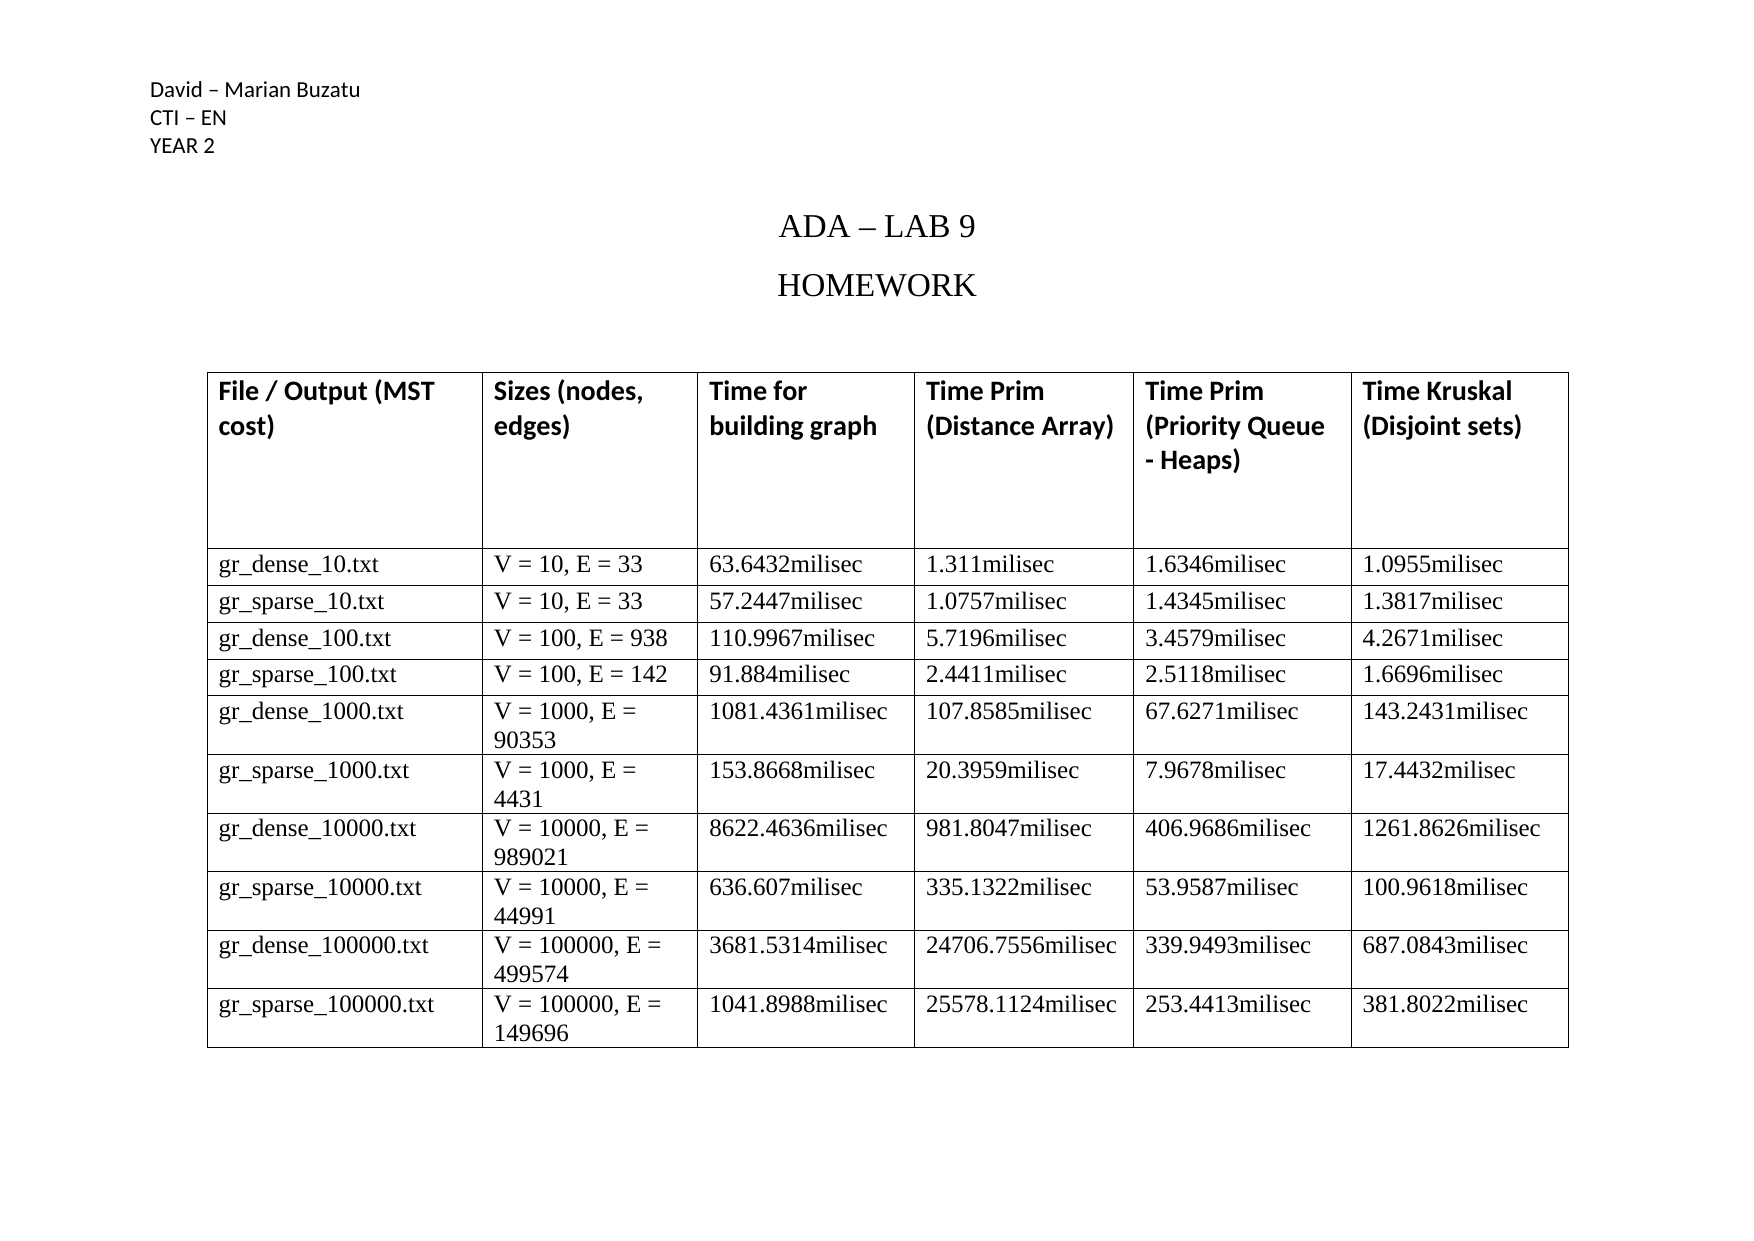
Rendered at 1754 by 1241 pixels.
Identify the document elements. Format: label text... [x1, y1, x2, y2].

table_cell gr_dense_100000.txt [208, 931, 482, 988]
table_cell 5.7196milisec [915, 623, 1133, 658]
table_cell 981.8047milisec [915, 814, 1133, 871]
table_cell V = 100, E = 142 [483, 660, 697, 695]
table_cell 1041.8988milisec [698, 989, 914, 1047]
table_cell V = 10000, E = 989021 [483, 814, 697, 871]
table_header Time for building graph [698, 373, 914, 548]
table_header Time Prim (Distance Array) [915, 373, 1133, 548]
table_cell 63.6432milisec [698, 549, 914, 585]
table_cell 2.5118milisec [1134, 660, 1351, 695]
table_cell V = 10, E = 33 [483, 586, 697, 622]
table_cell 24706.7556milisec [915, 931, 1133, 988]
table_cell 381.8022milisec [1352, 989, 1568, 1047]
table_cell 3681.5314milisec [698, 931, 914, 988]
table_cell gr_dense_10.txt [208, 549, 482, 585]
table_cell 1.3817milisec [1352, 586, 1568, 622]
table_cell 25578.1124milisec [915, 989, 1133, 1047]
table_cell 1.6696milisec [1352, 660, 1568, 695]
table_cell 1.4345milisec [1134, 586, 1351, 622]
table_cell V = 100000, E = 149696 [483, 989, 697, 1047]
table_cell gr_dense_1000.txt [208, 696, 482, 754]
table_cell 1081.4361milisec [698, 696, 914, 754]
table_cell 1.0955milisec [1352, 549, 1568, 585]
table_cell 57.2447milisec [698, 586, 914, 622]
table_cell 2.4411milisec [915, 660, 1133, 695]
text HOMEWORK [150, 265, 1604, 303]
table_header Sizes (nodes, edges) [483, 373, 697, 548]
table_cell V = 1000, E = 90353 [483, 696, 697, 754]
table_cell gr_dense_100.txt [208, 623, 482, 658]
table_cell 335.1322milisec [915, 872, 1133, 929]
table_cell 636.607milisec [698, 872, 914, 929]
table_cell 100.9618milisec [1352, 872, 1568, 929]
table_cell 8622.4636milisec [698, 814, 914, 871]
table_cell V = 10, E = 33 [483, 549, 697, 585]
table_cell V = 100, E = 938 [483, 623, 697, 658]
table_cell V = 100000, E = 499574 [483, 931, 697, 988]
text ADA – LAB 9 [150, 207, 1604, 245]
table_cell gr_sparse_100000.txt [208, 989, 482, 1047]
table_cell 20.3959milisec [915, 755, 1133, 812]
table_cell V = 10000, E = 44991 [483, 872, 697, 929]
table_cell 1.0757milisec [915, 586, 1133, 622]
table_cell 253.4413milisec [1134, 989, 1351, 1047]
table_cell gr_sparse_1000.txt [208, 755, 482, 812]
table_cell 110.9967milisec [698, 623, 914, 658]
table_cell 1261.8626milisec [1352, 814, 1568, 871]
table_header Time Prim (Priority Queue - Heaps) [1134, 373, 1351, 548]
table_cell gr_sparse_10000.txt [208, 872, 482, 929]
table_cell 1.311milisec [915, 549, 1133, 585]
table_cell 17.4432milisec [1352, 755, 1568, 812]
table_cell 67.6271milisec [1134, 696, 1351, 754]
table_cell gr_sparse_100.txt [208, 660, 482, 695]
table_cell gr_dense_10000.txt [208, 814, 482, 871]
table_cell gr_sparse_10.txt [208, 586, 482, 622]
table_cell 7.9678milisec [1134, 755, 1351, 812]
table_cell 687.0843milisec [1352, 931, 1568, 988]
table_header Time Kruskal (Disjoint sets) [1352, 373, 1568, 548]
table_cell 339.9493milisec [1134, 931, 1351, 988]
table_cell 1.6346milisec [1134, 549, 1351, 585]
table_cell 153.8668milisec [698, 755, 914, 812]
table_cell 53.9587milisec [1134, 872, 1351, 929]
table_cell V = 1000, E = 4431 [483, 755, 697, 812]
table_header File / Output (MST cost) [208, 373, 482, 548]
table_cell 406.9686milisec [1134, 814, 1351, 871]
table_cell 107.8585milisec [915, 696, 1133, 754]
table_cell 143.2431milisec [1352, 696, 1568, 754]
table_cell 4.2671milisec [1352, 623, 1568, 658]
table_cell 91.884milisec [698, 660, 914, 695]
table_cell 3.4579milisec [1134, 623, 1351, 658]
